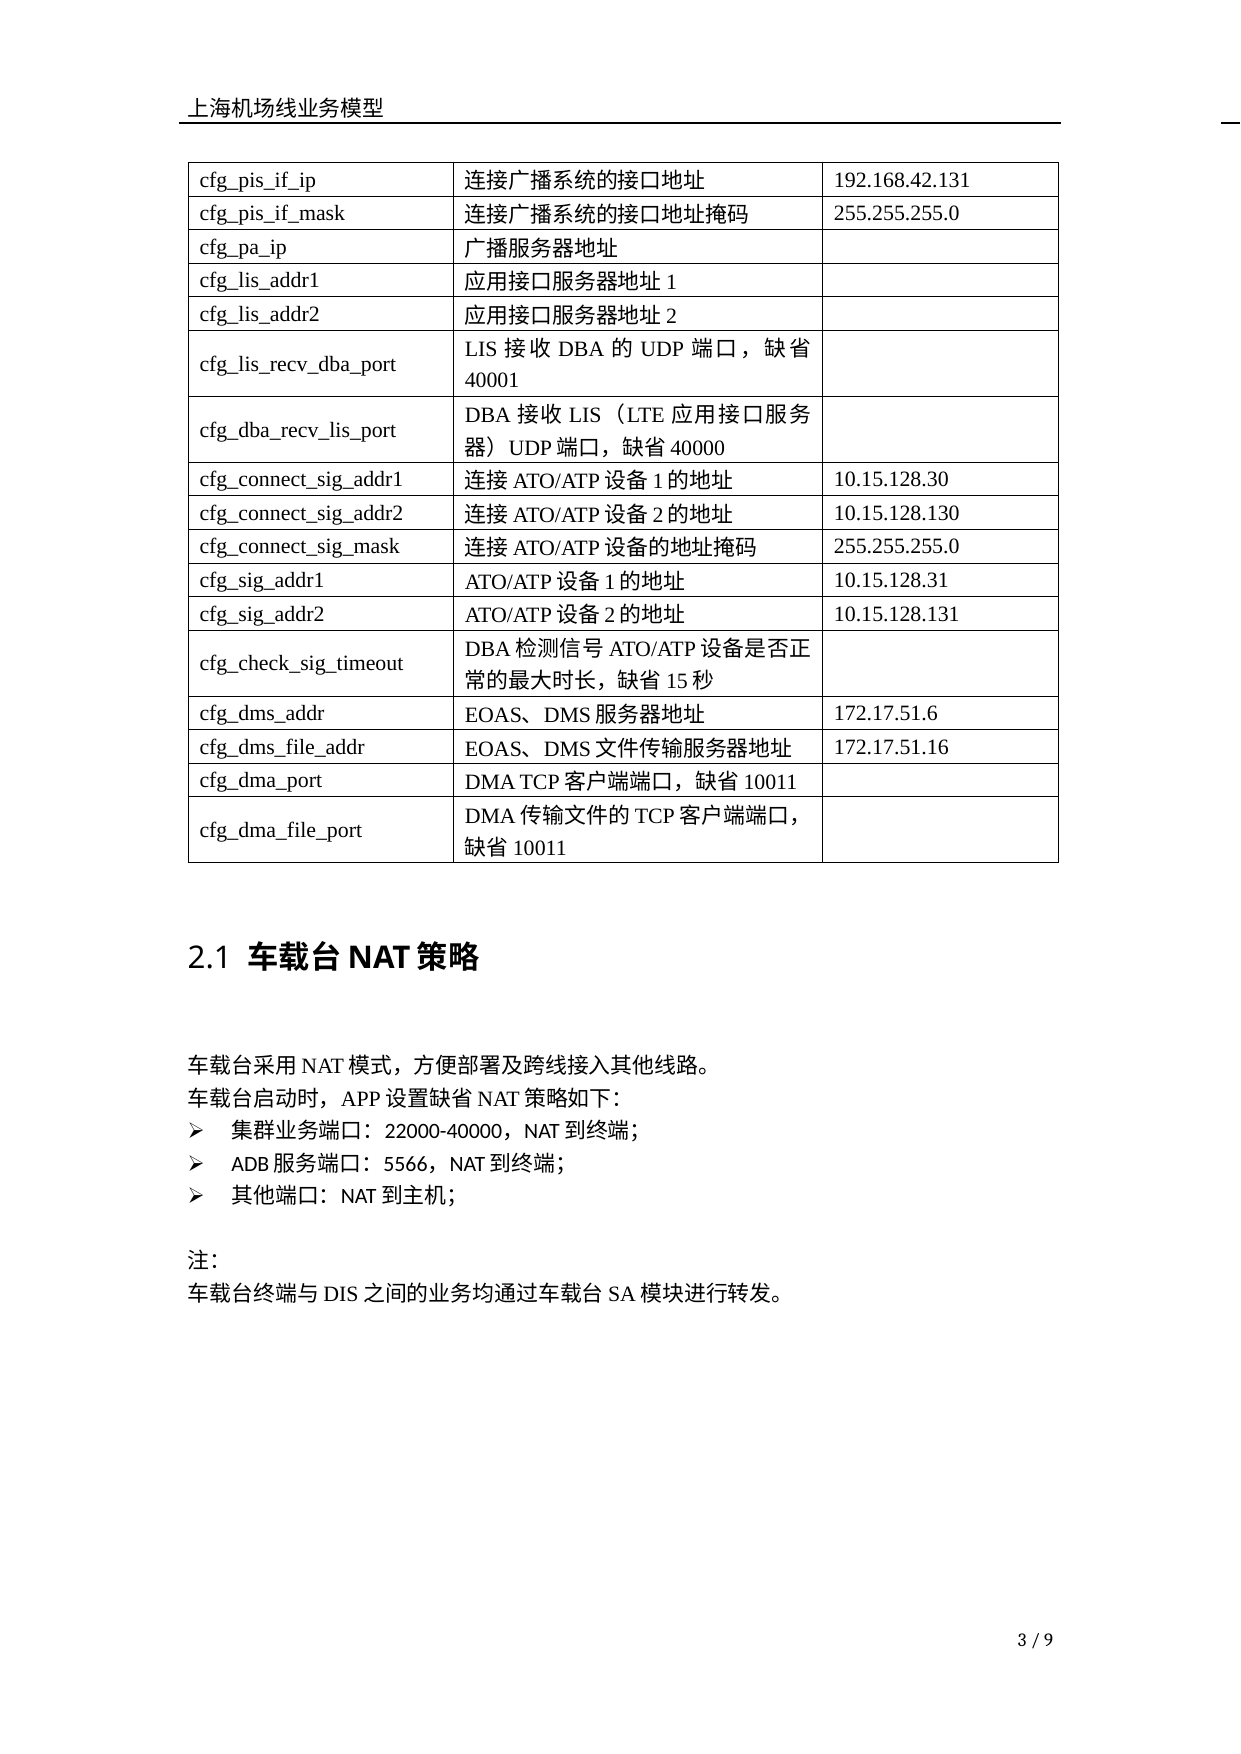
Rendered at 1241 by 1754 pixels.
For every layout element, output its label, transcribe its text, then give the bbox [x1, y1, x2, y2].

table_cell cfg_connect_sig_addr1 [189, 463, 453, 495]
subtitle 车载台NAT策略 [187, 923, 1053, 988]
table_cell cfg_sig_addr1 [189, 564, 453, 596]
table_cell [823, 797, 1058, 862]
text 注： [187, 1243, 1053, 1276]
text 车载台启动时，APP设置缺省NAT策略如下： [187, 1081, 1053, 1113]
table_cell EOAS、DMS文件传输服务器地址 [454, 730, 822, 763]
table_cell [823, 297, 1058, 330]
table_cell cfg_pa_ip [189, 230, 453, 263]
table_cell 172.17.51.6 [823, 697, 1058, 729]
table_cell 连接ATO/ATP设备的地址掩码 [454, 530, 822, 562]
list 其他端口：NAT到主机； [187, 1178, 1053, 1211]
table_cell cfg_lis_recv_dba_port [189, 331, 453, 396]
table_cell 连接广播系统的接口地址 [454, 163, 822, 196]
text 车载台采用NAT模式，方便部署及跨线接入其他线路。 [187, 1048, 1053, 1081]
table_cell [823, 230, 1058, 263]
table_cell DMA传输文件的TCP客户端端口，缺省10011 [454, 797, 822, 862]
table_cell [823, 764, 1058, 796]
table_cell DBA检测信号ATO/ATP设备是否正常的最大时长，缺省15秒 [454, 631, 822, 696]
table_cell 255.255.255.0 [823, 530, 1058, 562]
table_cell 连接ATO/ATP设备1的地址 [454, 463, 822, 495]
table_cell cfg_connect_sig_addr2 [189, 496, 453, 529]
table_cell 255.255.255.0 [823, 197, 1058, 229]
table_cell cfg_pis_if_mask [189, 197, 453, 229]
table_cell [823, 331, 1058, 396]
table_cell [823, 397, 1058, 462]
table_cell cfg_lis_addr1 [189, 264, 453, 296]
table_cell 10.15.128.31 [823, 564, 1058, 596]
table_cell 广播服务器地址 [454, 230, 822, 263]
table_cell DBA接收LIS（LTE应用接口服务器）UDP端口，缺省40000 [454, 397, 822, 462]
table_cell cfg_dma_file_port [189, 797, 453, 862]
table_cell 10.15.128.130 [823, 496, 1058, 529]
table_cell 应用接口服务器地址2 [454, 297, 822, 330]
table_cell cfg_dba_recv_lis_port [189, 397, 453, 462]
table_cell cfg_lis_addr2 [189, 297, 453, 330]
table_cell 连接广播系统的接口地址掩码 [454, 197, 822, 229]
table_cell 连接ATO/ATP设备2的地址 [454, 496, 822, 529]
table_cell 192.168.42.131 [823, 163, 1058, 196]
table_cell cfg_dms_file_addr [189, 730, 453, 763]
table_cell cfg_pis_if_ip [189, 163, 453, 196]
list ADB服务端口：5566，NAT到终端； [187, 1146, 1053, 1178]
table_cell [823, 264, 1058, 296]
table_cell 172.17.51.16 [823, 730, 1058, 763]
table_cell cfg_connect_sig_mask [189, 530, 453, 562]
table_cell [823, 631, 1058, 696]
table_cell cfg_sig_addr2 [189, 597, 453, 629]
table_cell cfg_dms_addr [189, 697, 453, 729]
table_cell 应用接口服务器地址1 [454, 264, 822, 296]
table_cell cfg_check_sig_timeout [189, 631, 453, 696]
table_cell ATO/ATP设备2的地址 [454, 597, 822, 629]
table_cell LIS接收DBA的UDP端口，缺省40001 [454, 331, 822, 396]
list 集群业务端口：22000-40000，NAT到终端； [187, 1113, 1053, 1146]
table_cell 10.15.128.131 [823, 597, 1058, 629]
table_cell EOAS、DMS服务器地址 [454, 697, 822, 729]
table_cell cfg_dma_port [189, 764, 453, 796]
table_cell ATO/ATP设备1的地址 [454, 564, 822, 596]
table_cell DMA TCP客户端端口，缺省10011 [454, 764, 822, 796]
table_cell 10.15.128.30 [823, 463, 1058, 495]
text 车载台终端与DIS之间的业务均通过车载台SA模块进行转发。 [187, 1276, 1053, 1308]
